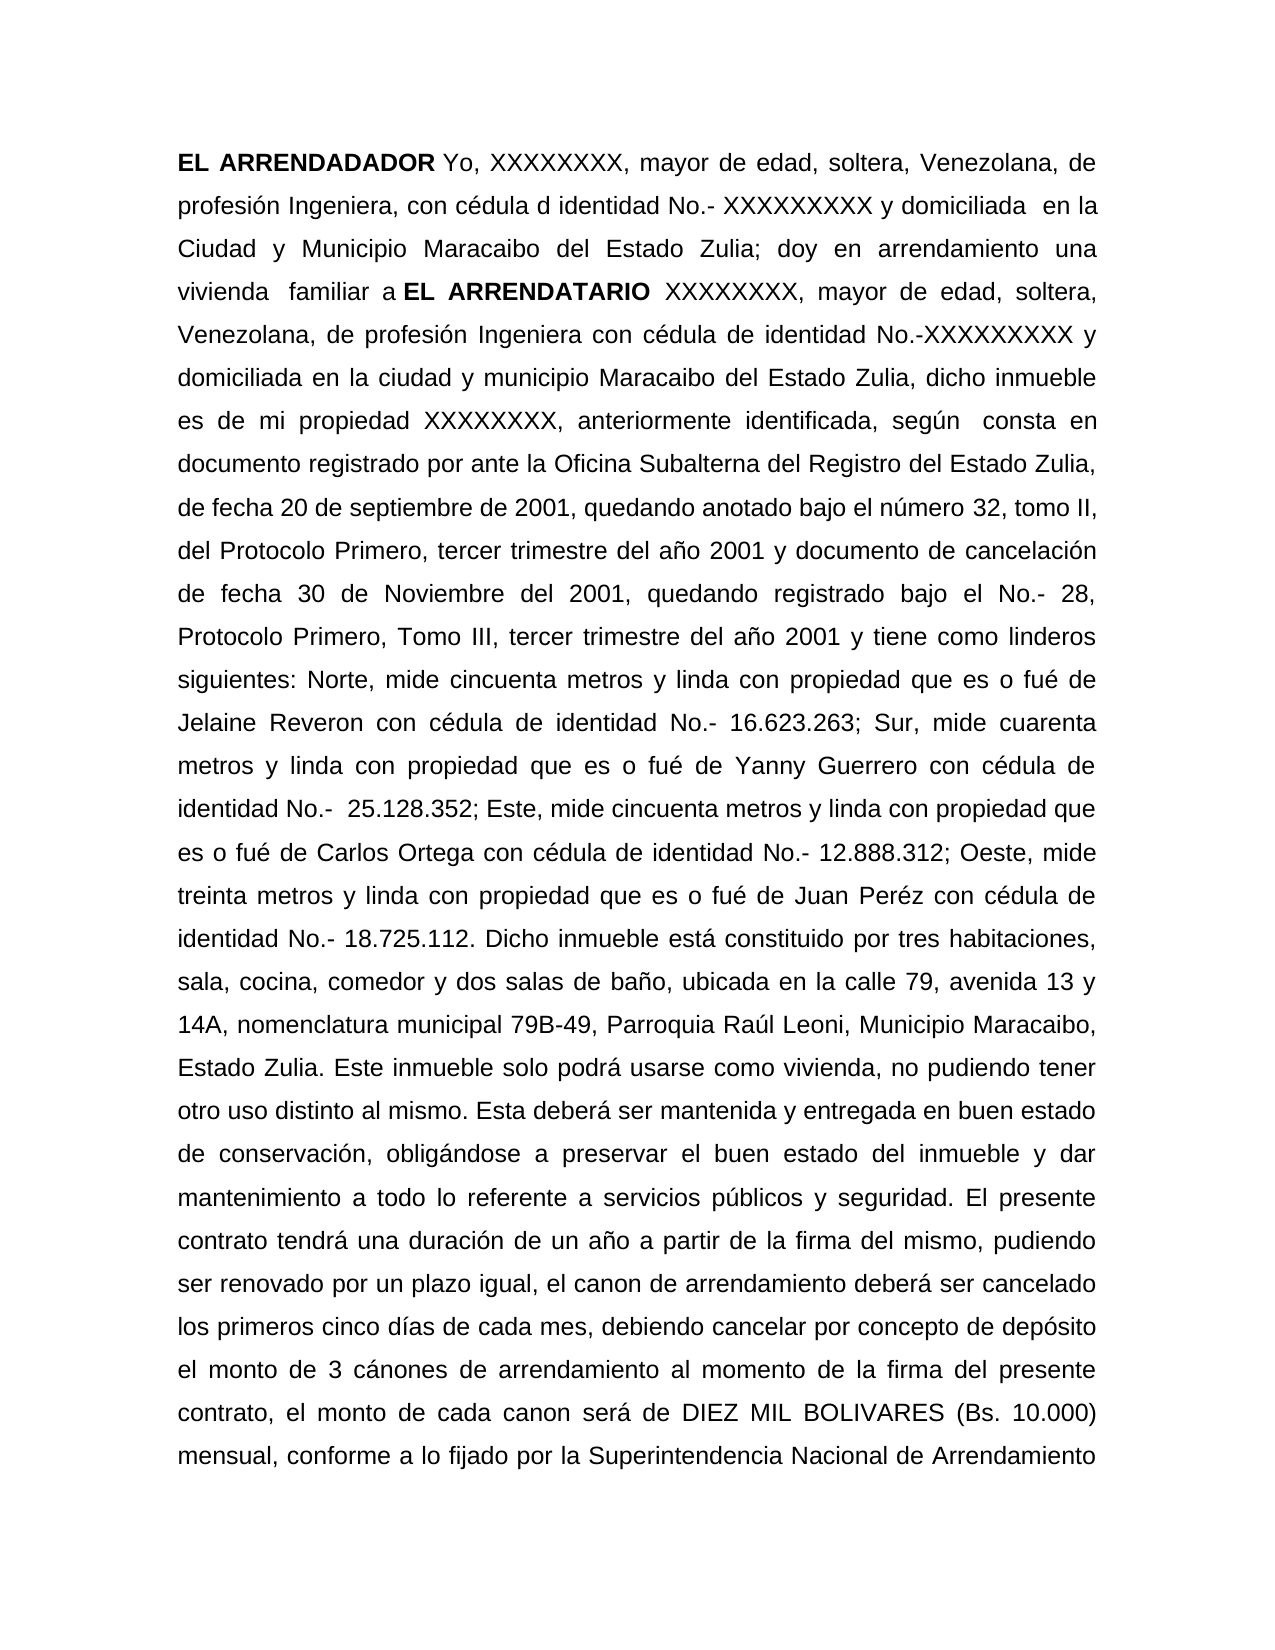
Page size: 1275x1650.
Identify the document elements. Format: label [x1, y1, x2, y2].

text [177, 148, 1098, 1470]
